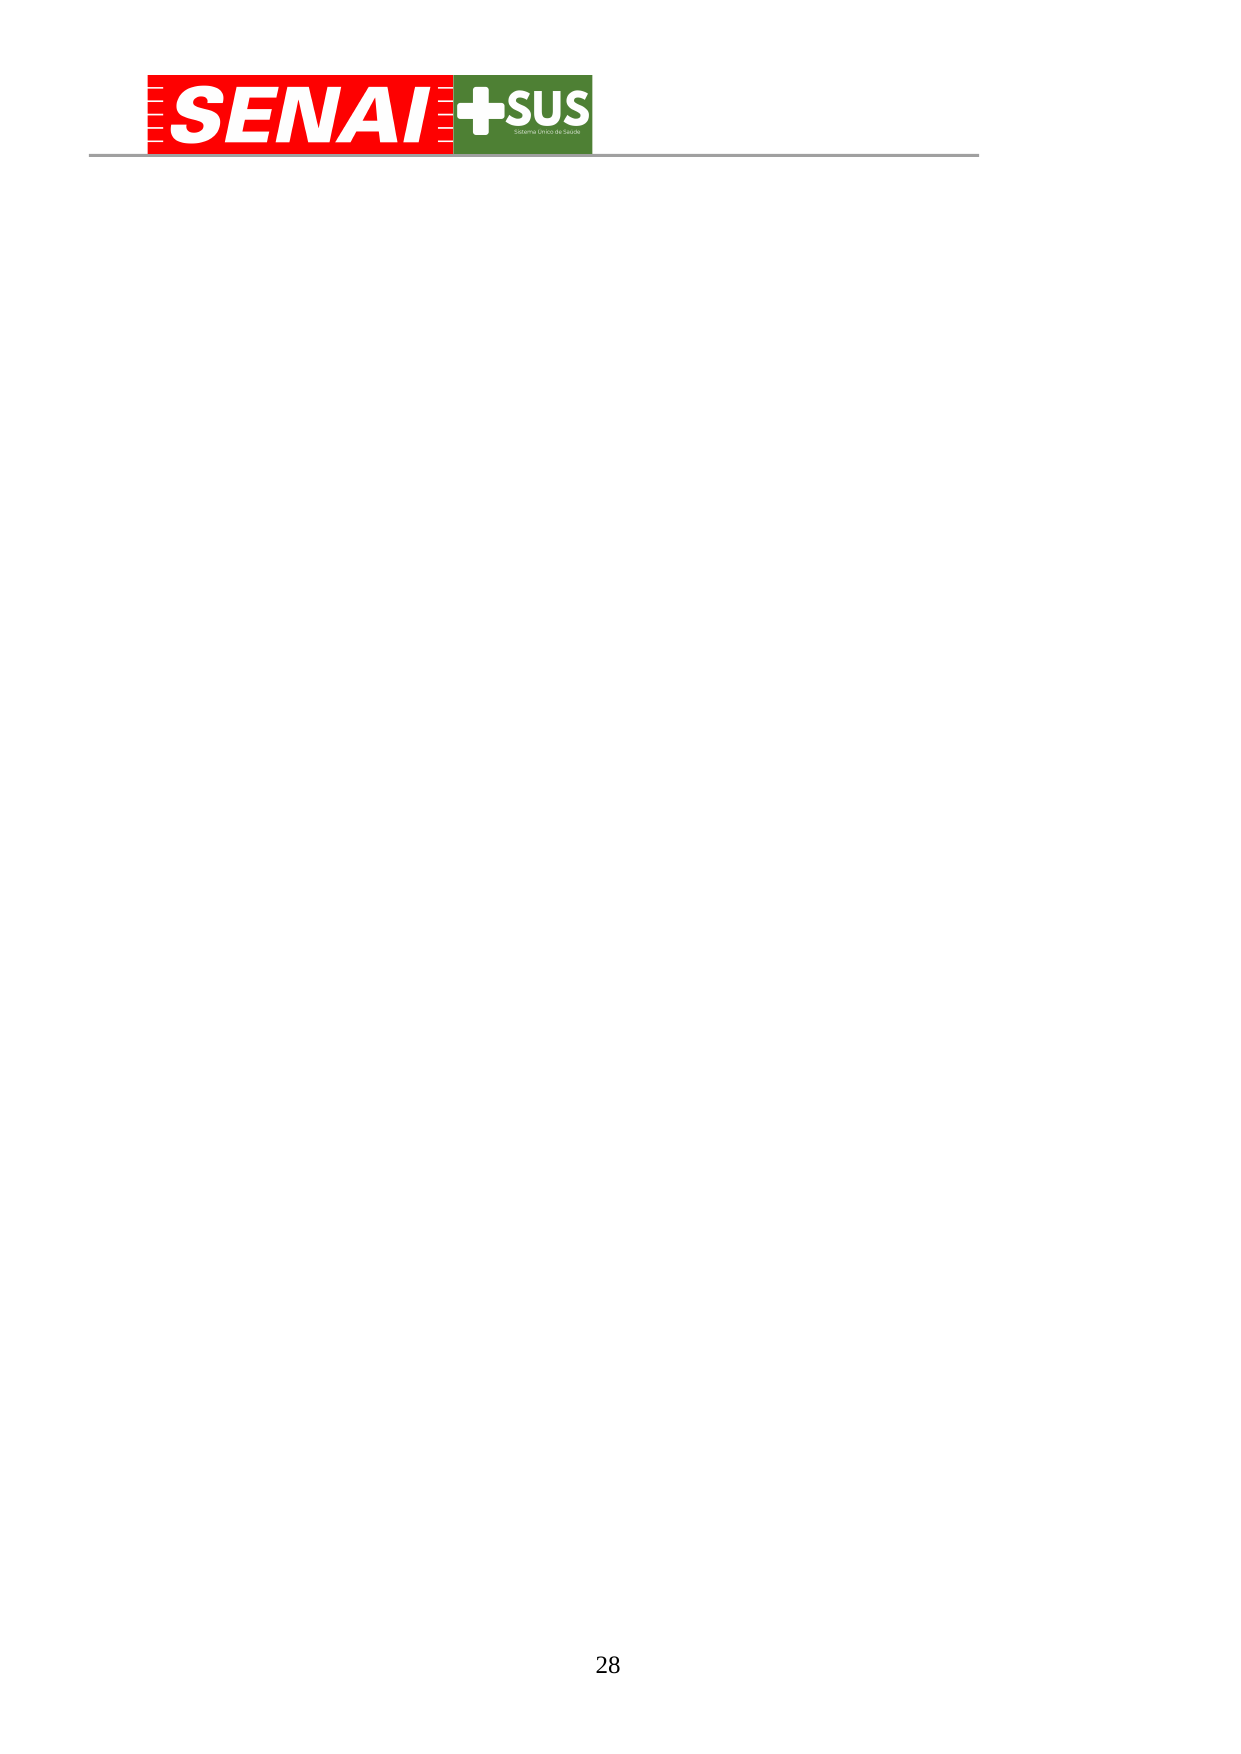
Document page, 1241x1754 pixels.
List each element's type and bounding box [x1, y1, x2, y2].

picture [147, 75, 593, 154]
